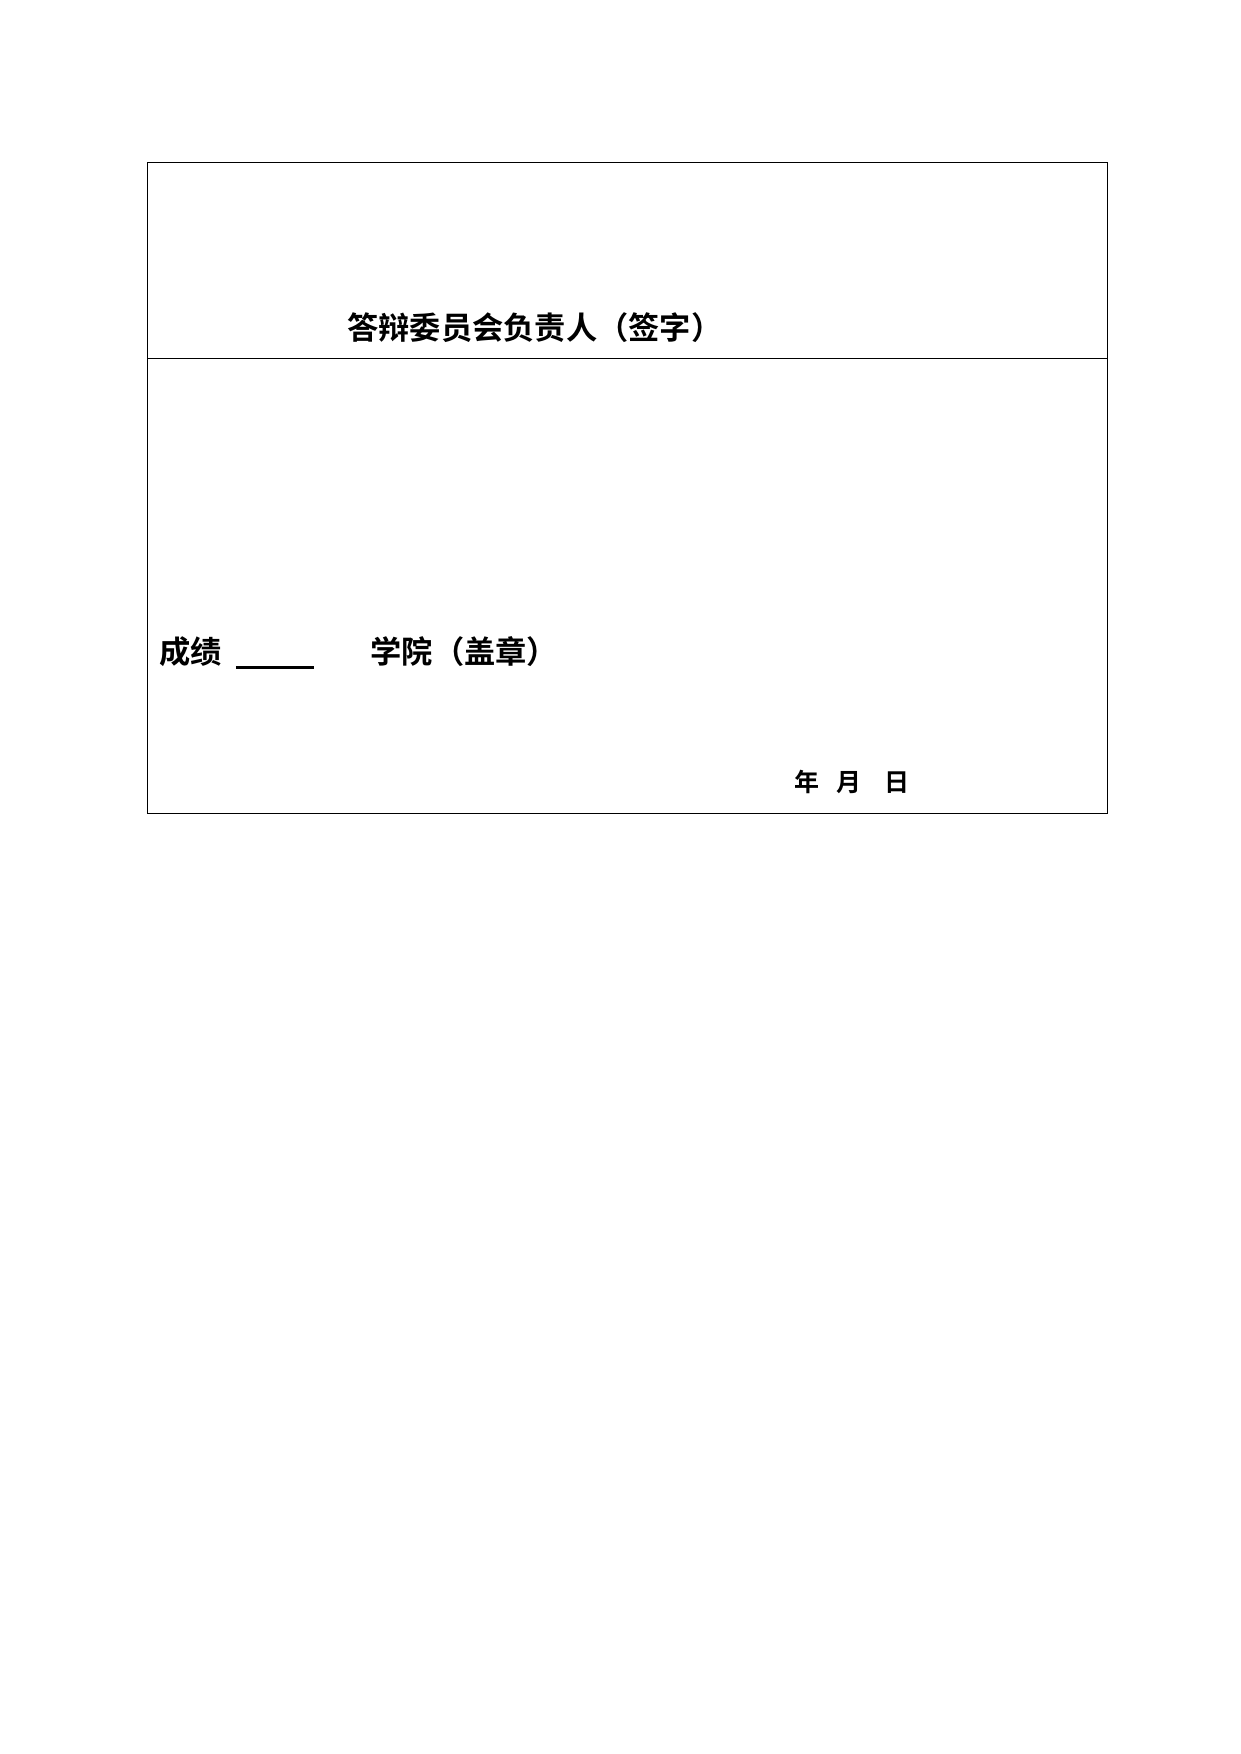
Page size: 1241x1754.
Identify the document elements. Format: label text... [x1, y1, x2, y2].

table_cell 成绩 学院（盖章） 年 月 日 [148, 359, 1107, 813]
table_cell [148, 163, 1107, 358]
